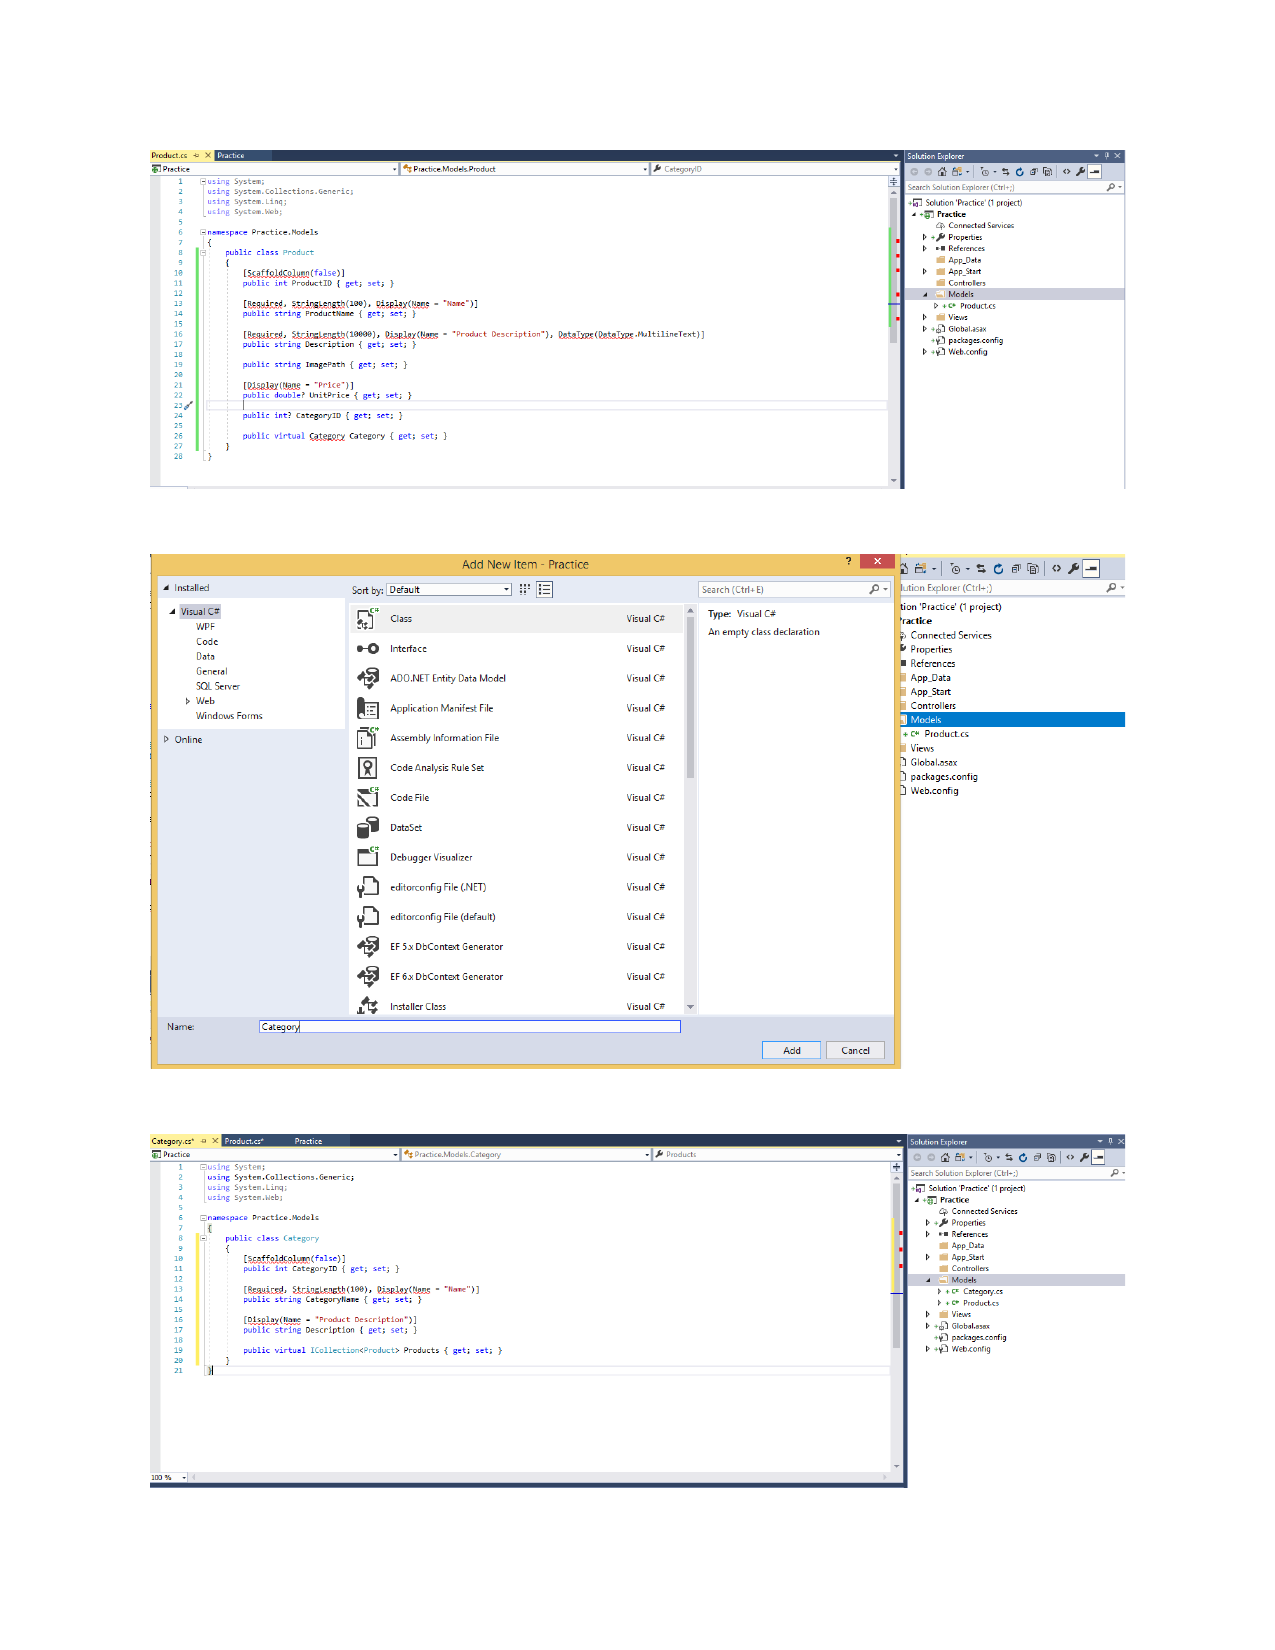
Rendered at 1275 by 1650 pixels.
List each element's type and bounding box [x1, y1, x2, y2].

picture [150, 150, 1125, 489]
picture [150, 1134, 1125, 1488]
picture [150, 554, 1125, 1069]
